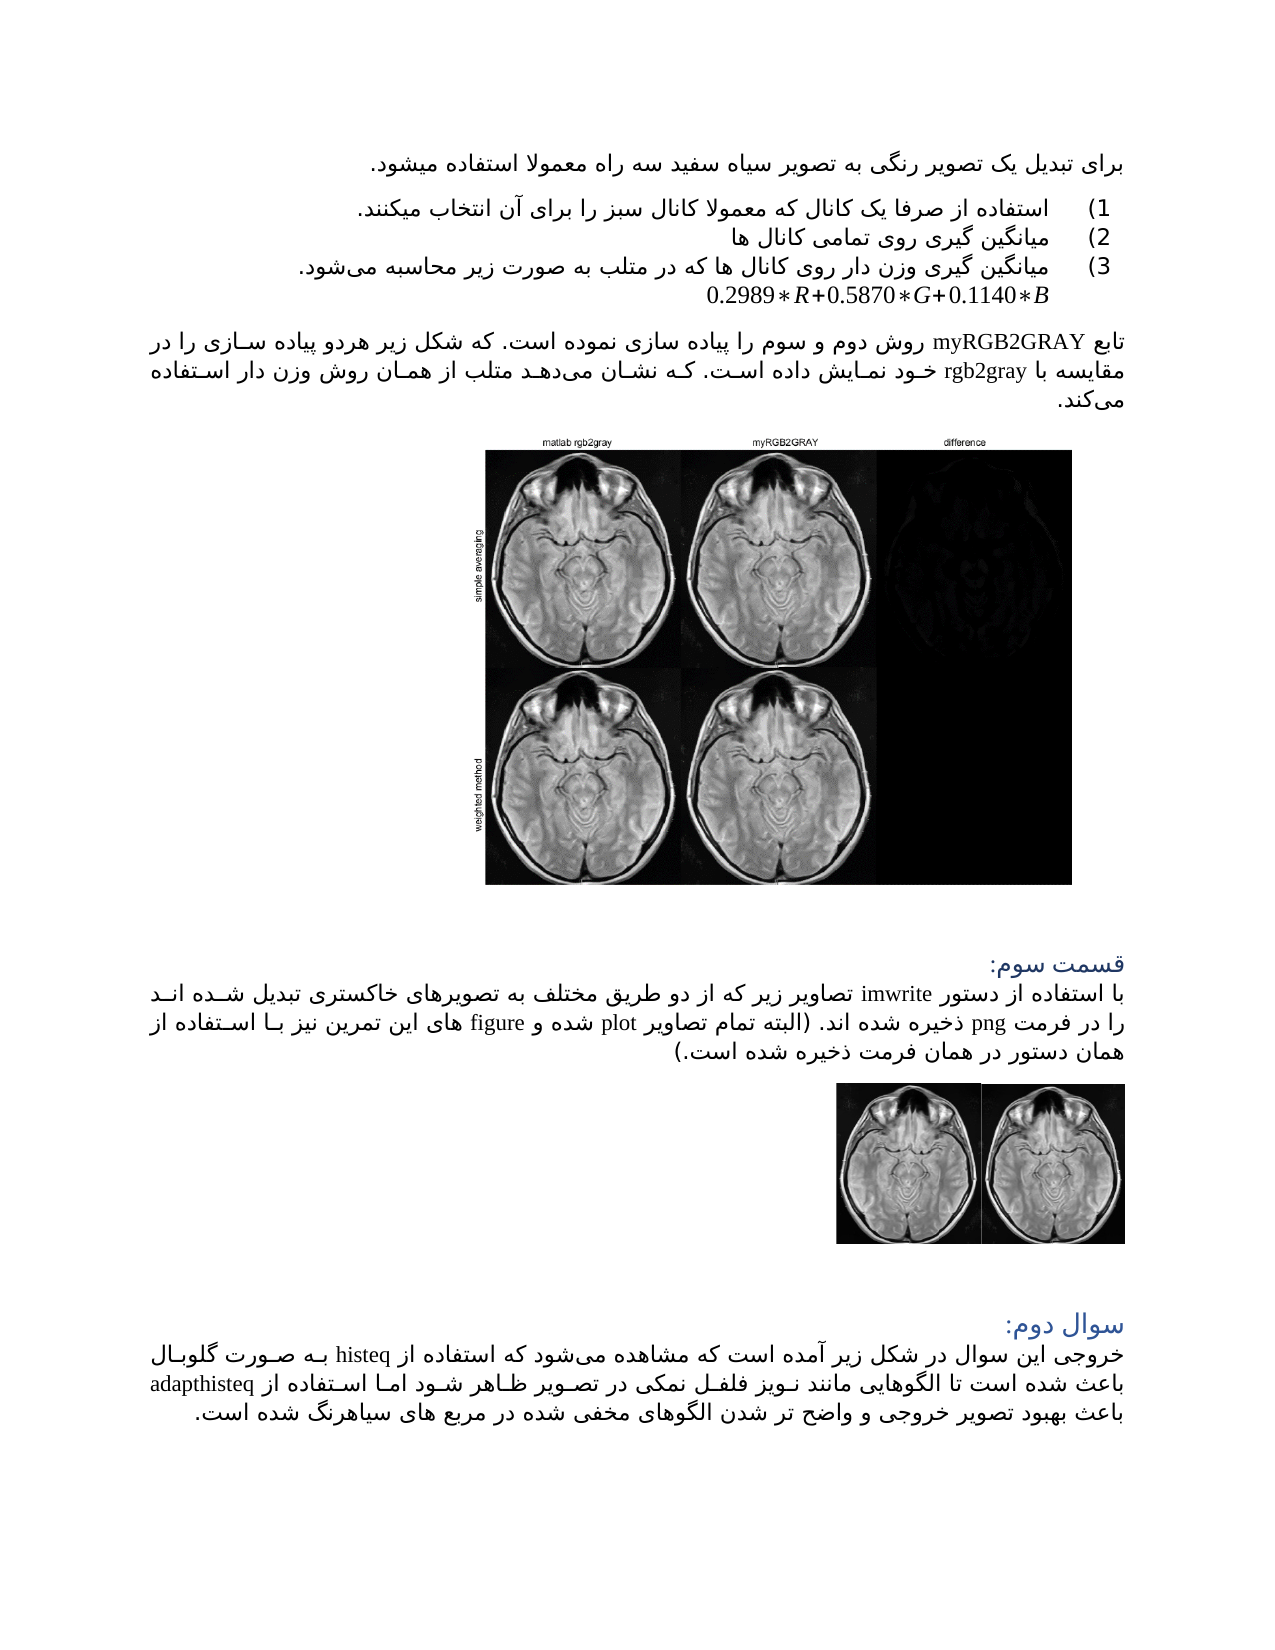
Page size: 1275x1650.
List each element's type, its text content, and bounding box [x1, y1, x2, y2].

list میانگین گیری وزن دار روی کانال ها که در متلب به صورت زیر محاسبه می‌شود. [150, 253, 1087, 279]
list استفاده از صرفا یک کانال که معمولا کانال سبز را برای آن انتخاب میکنند. [150, 195, 1087, 222]
text برای تبدیل یک تصویر رنگی به تصویر سیاه سفید سه راه معمولا استفاده میشود. [150, 150, 1125, 177]
text تابع myRGB2GRAY روش دوم و سوم را پیاده سازی نموده است. که شکل زیر هردو پیاده سازی را در مقایسه با rgb2gray خود نمایش داده است. که نشان می‌دهد متلب از همان روش وزن دار استفاده می‌کند. [150, 328, 1125, 412]
picture [433, 431, 1125, 931]
subtitle سوال دوم: [150, 1308, 1125, 1339]
text خروجی این سوال در شکل زیر آمده است که مشاهده می‌شود که استفاده از histeq به صورت گلوبال باعث شده است تا الگوهایی مانند نویز فلفل نمکی در تصویر ظاهر شود اما استفاده از adapthisteq باعث بهبود تصویر خروجی و واضح تر شدن الگوهای مخفی شده در مربع های سیاهرنگ شده است. [150, 1341, 1125, 1426]
list میانگین گیری روی تمامی کانال ها [150, 224, 1087, 251]
text با استفاده از دستور imwrite تصاویر زیر که از دو طریق مختلف به تصویرهای خاکستری تبدیل شده اند را در فرمت png ذخیره شده اند. (البته تمام تصاویر plot شده و figure های این تمرین نیز با استفاده از همان دستور در همان فرمت ذخیره شده است.) [150, 980, 1125, 1064]
subtitle قسمت سوم: [150, 949, 1125, 978]
picture [836, 1083, 1125, 1244]
